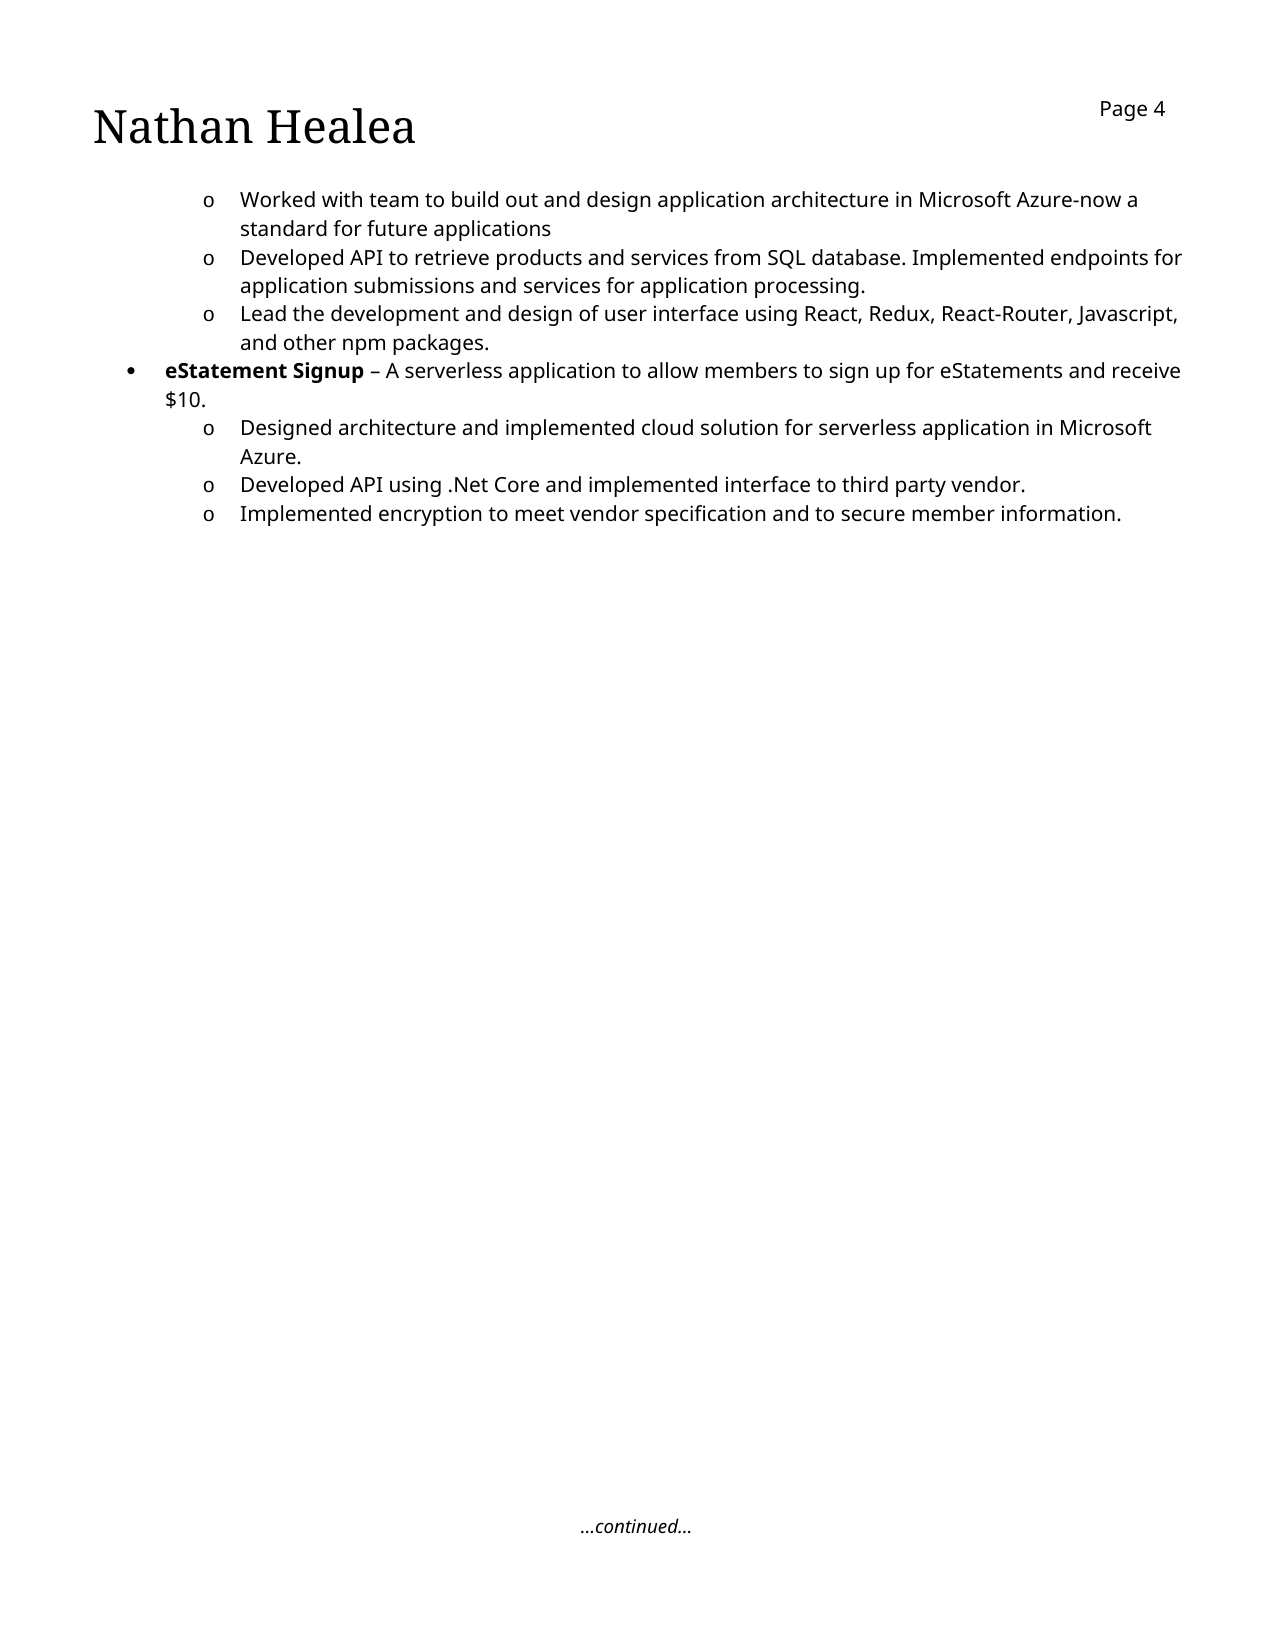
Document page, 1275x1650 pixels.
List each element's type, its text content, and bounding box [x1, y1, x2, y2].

list Worked with team to build out and design application architecture in Microsoft Azure-now a standard for future applications [202, 186, 1185, 243]
list Lead the development and design of user interface using React, Redux, React-Router, Javascript, and other npm packages. [202, 299, 1185, 357]
list Developed API to retrieve products and services from SQL database. Implemented endpoints for application submissions and services for application processing. [202, 243, 1185, 299]
list Designed architecture and implemented cloud solution for serverless application in Microsoft Azure. [202, 413, 1185, 470]
list eStatement Signup – A serverless application to allow members to sign up for eStatements and receive $10. [127, 357, 1185, 413]
list Developed API using .Net Core and implemented interface to third party vendor. [202, 470, 1185, 499]
list Implemented encryption to meet vendor specification and to secure member information. [202, 499, 1185, 527]
